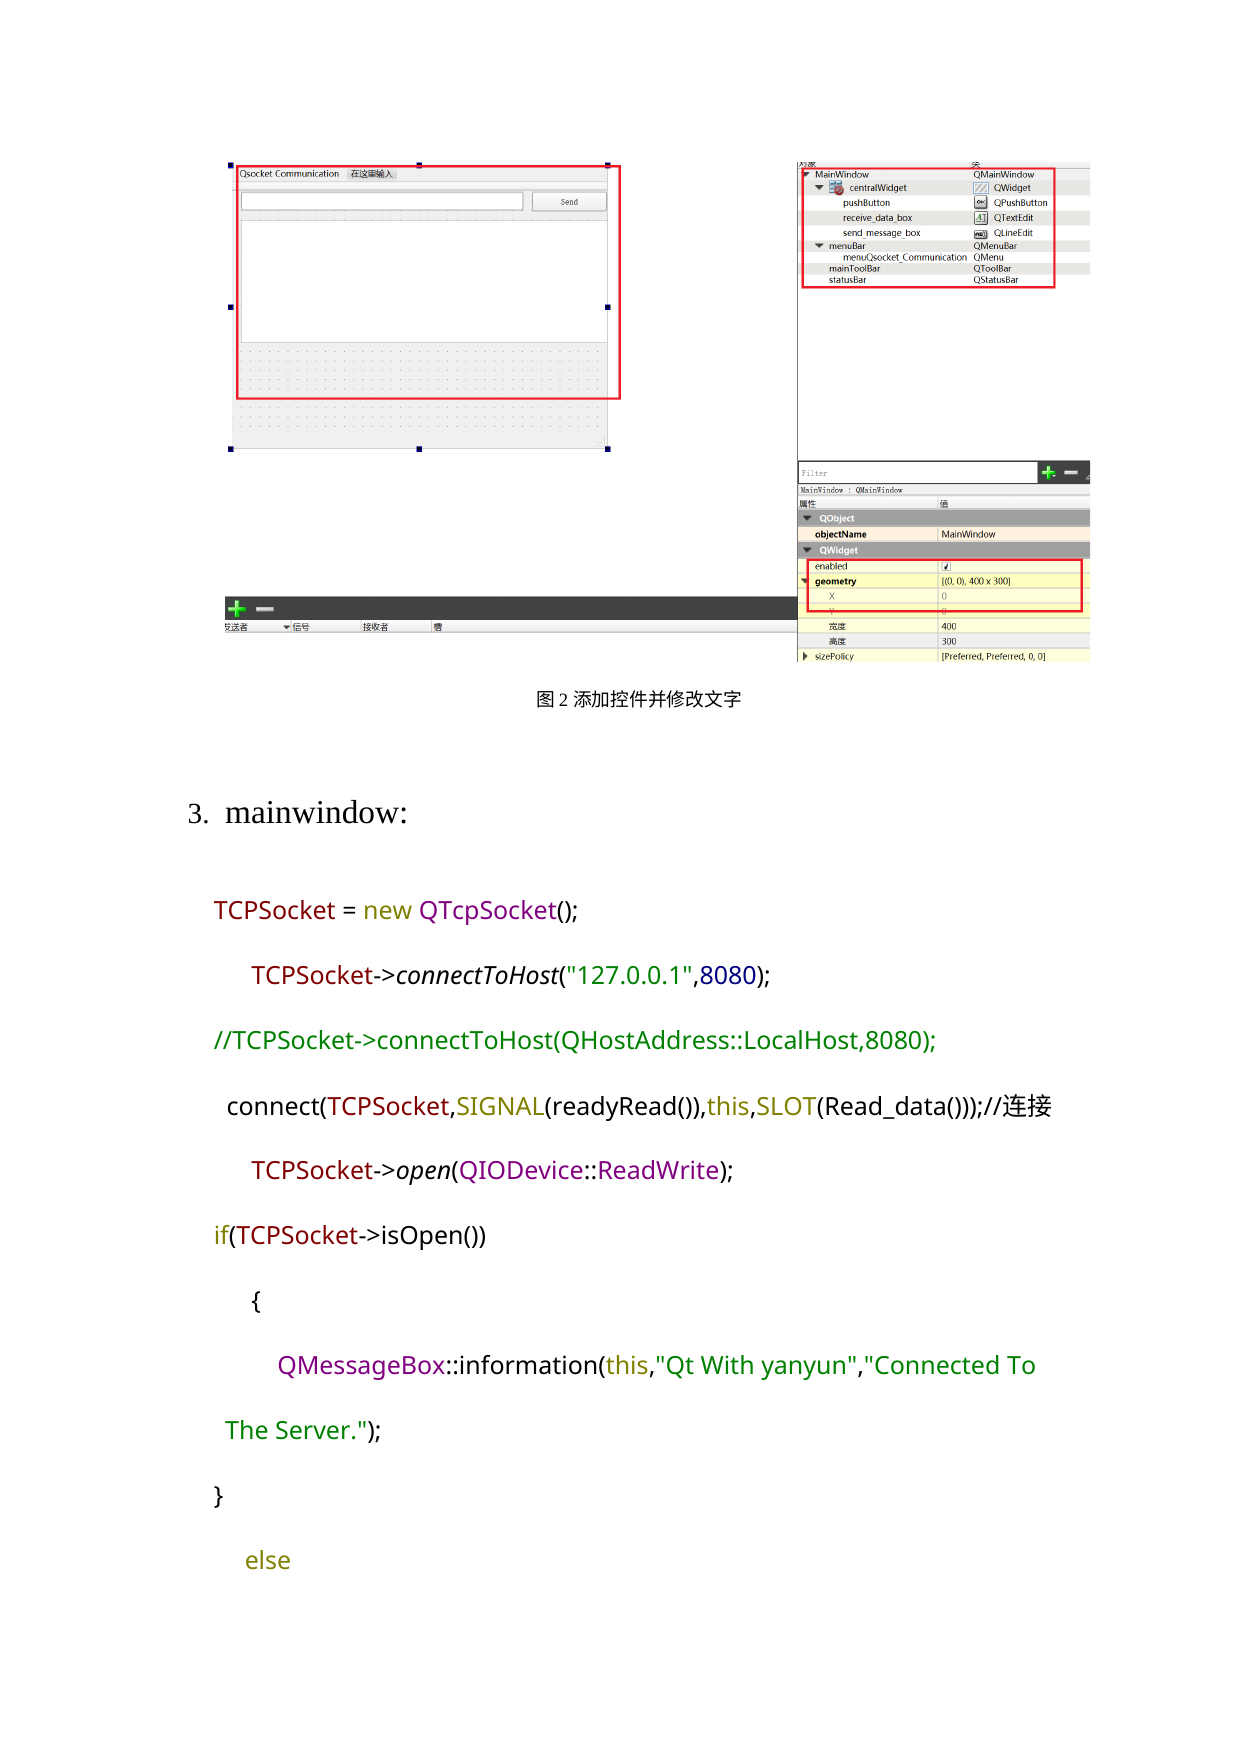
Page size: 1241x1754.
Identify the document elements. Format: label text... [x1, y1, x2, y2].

list mainwindow: [187, 779, 1053, 844]
list 图2 添加控件并修改文字 [225, 682, 1053, 714]
picture [225, 162, 1091, 662]
text QMessageBox::information(this,"Qt With yanyun","Connected To The Server."); [225, 1332, 1053, 1462]
text connect(TCPSocket,SIGNAL(readyRead()),this,SLOT(Read_data()));//连接 [187, 1072, 1053, 1137]
text TCPSocket->open(QIODevice::ReadWrite); [225, 1137, 1053, 1202]
text } [187, 1462, 1053, 1527]
text TCPSocket->connectToHost("127.0.0.1",8080); [225, 942, 1053, 1007]
text { [225, 1267, 1053, 1332]
text else [225, 1527, 1053, 1592]
text TCPSocket = new QTcpSocket(); [187, 877, 1053, 942]
text if(TCPSocket->isOpen()) [187, 1202, 1053, 1267]
text //TCPSocket->connectToHost(QHostAddress::LocalHost,8080); [187, 1007, 1053, 1072]
